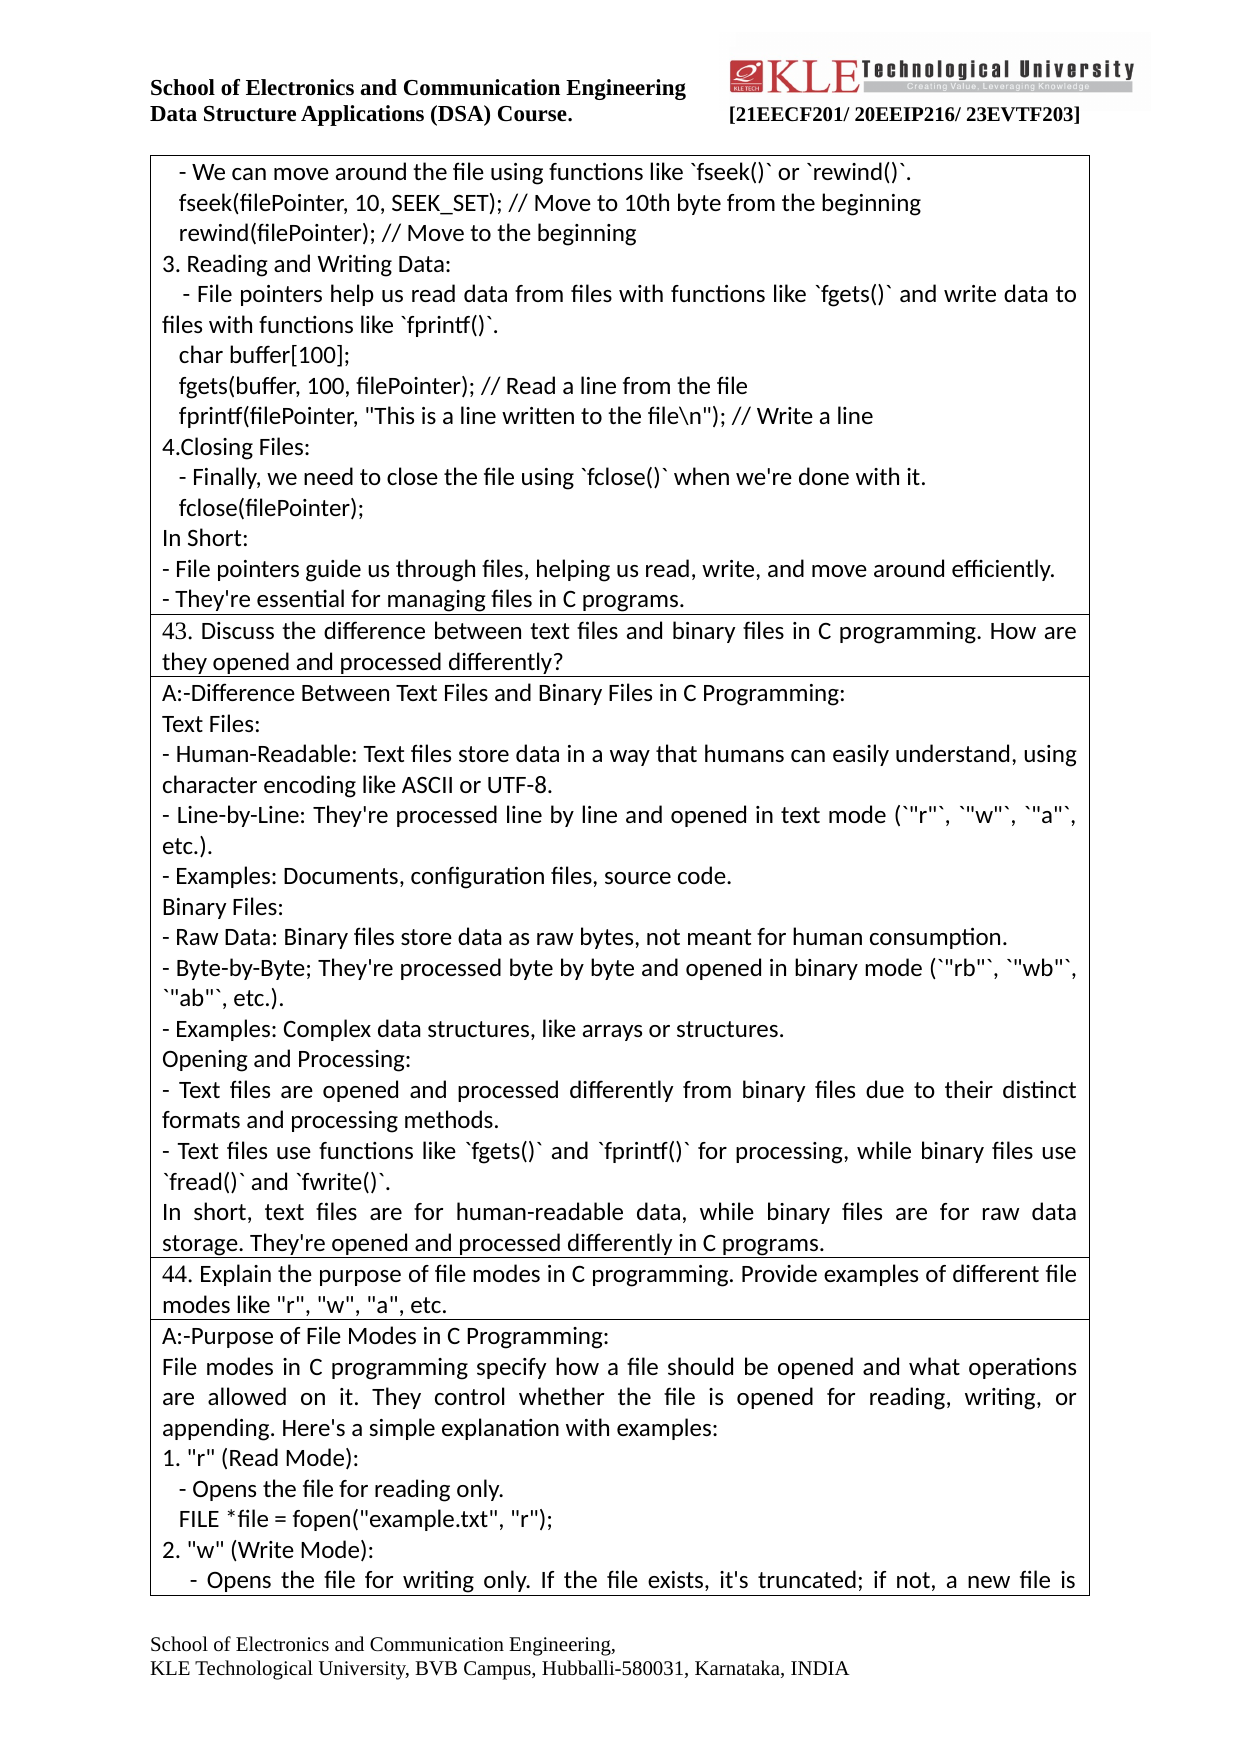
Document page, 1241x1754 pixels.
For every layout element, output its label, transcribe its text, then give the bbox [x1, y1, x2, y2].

table_cell 43. Discuss the difference between text files and binary files in C programming. How are they opened and processed differently? [151, 615, 1089, 676]
table_cell 44. Explain the purpose of file modes in C programming. Provide examples of different file modes like "r", "w", "a", etc. [151, 1258, 1089, 1319]
table_cell A:-Difference Between Text Files and Binary Files in C Programming: Text Files: - Human-Readable: Text files store data in a way that humans can easily understand, using character encoding like ASCII or UTF-8. - Line-by-Line: They're processed line by line and opened in text mode (`"r"`, `"w"`, `"a"`, etc.). - Examples: Documents, configuration files, source code. Binary Files: - Raw Data: Binary files store data as raw bytes, not meant for human consumption. - Byte-by-Byte; They're processed byte by byte and opened in binary mode (`"rb"`, `"wb"`, `"ab"`, etc.). - Examples: Complex data structures, like arrays or structures. Opening and Processing: - Text files are opened and processed differently from binary files due to their distinct formats and processing methods. - Text files use functions like `fgets()` and `fprintf()` for processing, while binary files use `fread()` and `fwrite()`. In short, text files are for human-readable data, while binary files are for raw data storage. They're opened and processed differently in C programs. [151, 677, 1089, 1257]
picture [719, 32, 1151, 111]
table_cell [151, 156, 1089, 614]
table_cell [151, 1320, 1089, 1595]
